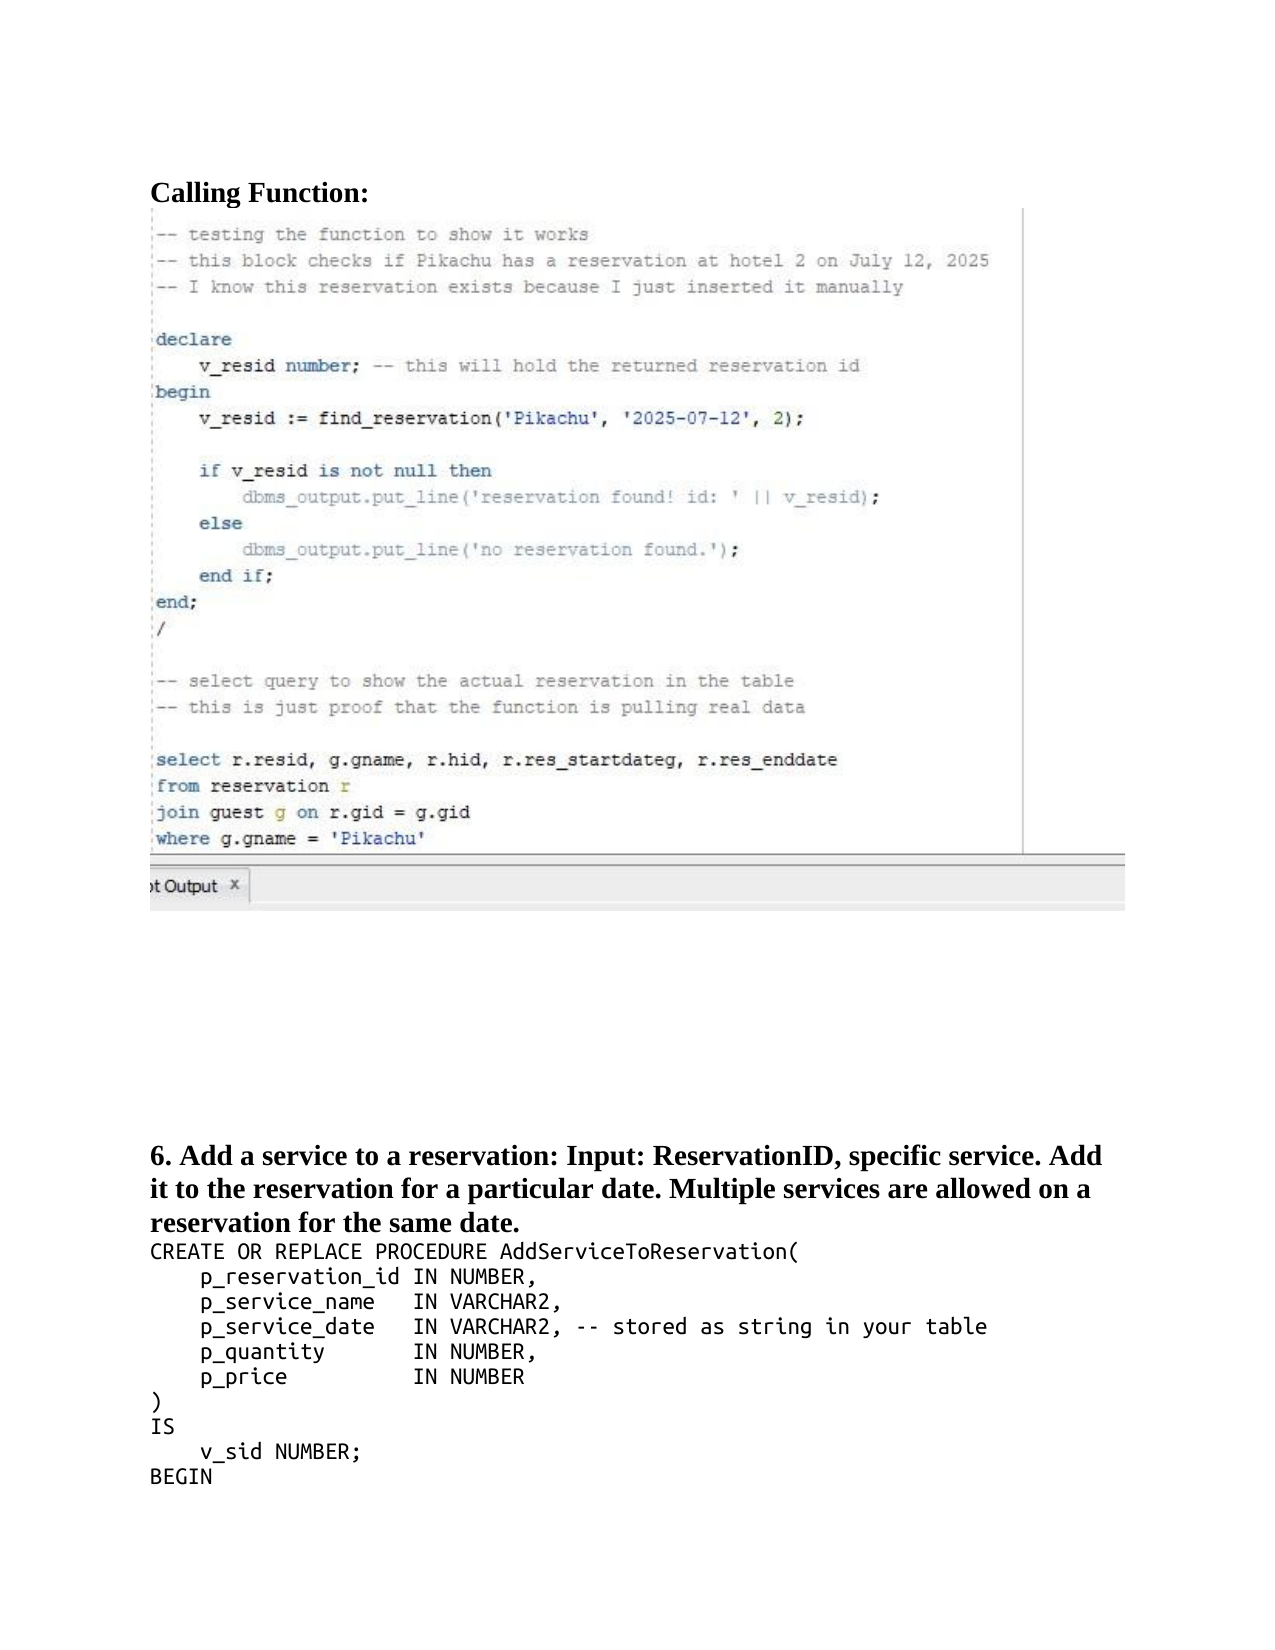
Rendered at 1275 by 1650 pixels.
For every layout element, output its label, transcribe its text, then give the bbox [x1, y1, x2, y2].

title 6. Add a service to a reservation: Input: ReservationID, specific service. Add it to the reservation for a particular date. Multiple services are allowed on a reservation for the same date. [150, 1138, 1125, 1239]
text v_sid NUMBER; [150, 1439, 1125, 1464]
text Calling Function: [150, 175, 1125, 208]
text BEGIN [150, 1464, 1125, 1489]
text ) [150, 1389, 1125, 1414]
text p_service_date IN VARCHAR2, -- stored as string in your table [150, 1314, 1125, 1339]
text p_reservation_id IN NUMBER, [150, 1264, 1125, 1289]
picture [150, 208, 1125, 911]
text p_price IN NUMBER [150, 1364, 1125, 1389]
text CREATE OR REPLACE PROCEDURE AddServiceToReservation( [150, 1239, 1125, 1264]
text p_service_name IN VARCHAR2, [150, 1289, 1125, 1314]
text IS [150, 1414, 1125, 1439]
text p_quantity IN NUMBER, [150, 1339, 1125, 1364]
